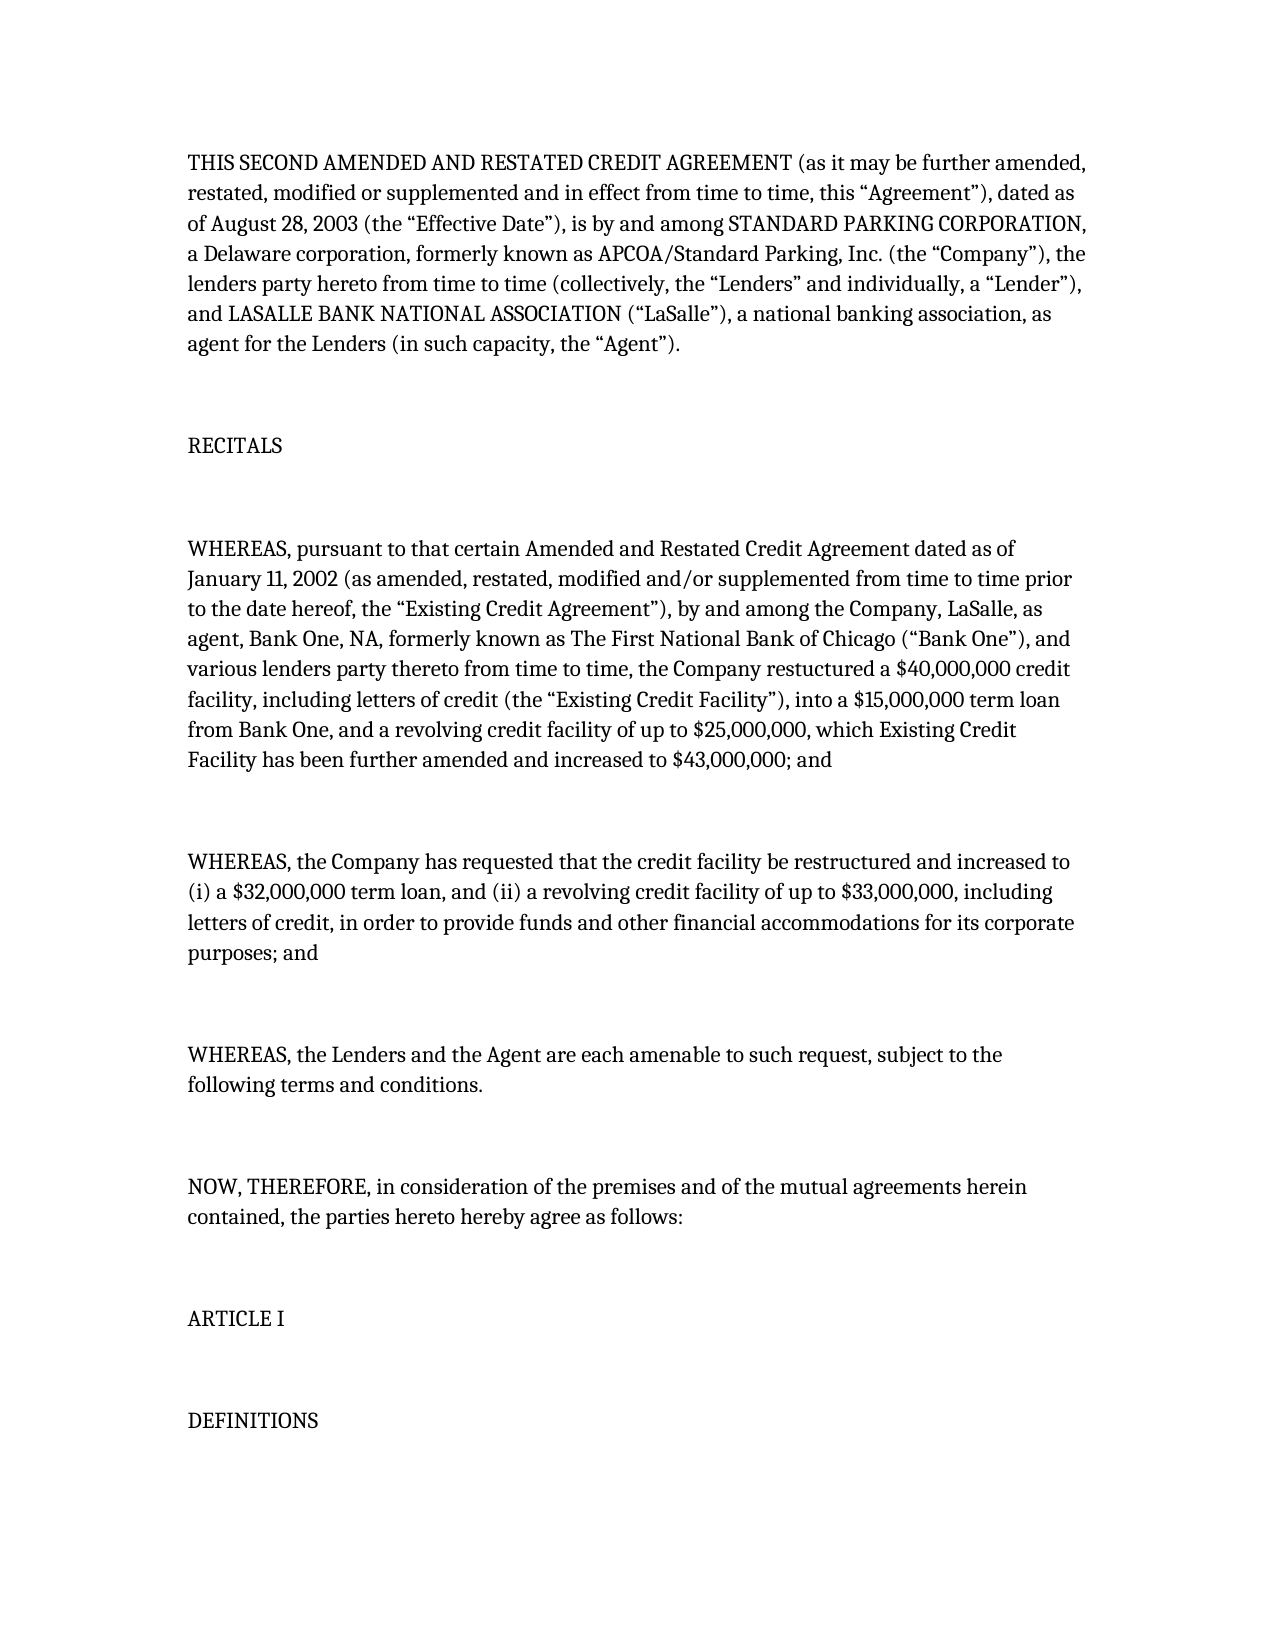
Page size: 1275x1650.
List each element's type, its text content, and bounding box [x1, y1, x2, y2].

text DEFINITIONS [187, 1408, 1087, 1435]
text WHEREAS, pursuant to that certain Amended and Restated Credit Agreement dated as of January 11, 2002 (as amended, restated, modified and/or supplemented from time to time prior to the date hereof, the “Existing Credit Agreement”), by and among the Company, LaSalle, as agent, Bank One, NA, formerly known as The First National Bank of Chicago (“Bank One”), and various lenders party thereto from time to time, the Company restuctured a $40,000,000 credit facility, including letters of credit (the “Existing Credit Facility”), into a $15,000,000 term loan from Bank One, and a revolving credit facility of up to $25,000,000, which Existing Credit Facility has been further amended and increased to $43,000,000; and [187, 535, 1087, 773]
text THIS SECOND AMENDED AND RESTATED CREDIT AGREEMENT (as it may be further amended, restated, modified or supplemented and in effect from time to time, this “Agreement”), dated as of August 28, 2003 (the “Effective Date”), is by and among STANDARD PARKING CORPORATION, a Delaware corporation, formerly known as APCOA/Standard Parking, Inc. (the “Company”), the lenders party hereto from time to time (collectively, the “Lenders” and individually, a “Lender”), and LASALLE BANK NATIONAL ASSOCIATION (“LaSalle”), a national banking association, as agent for the Lenders (in such capacity, the “Agent”). [187, 150, 1087, 358]
text NOW, THEREFORE, in consideration of the premises and of the mutual agreements herein contained, the parties hereto hereby agree as follows: [187, 1174, 1087, 1231]
text WHEREAS, the Company has requested that the credit facility be restructured and increased to (i) a $32,000,000 term loan, and (ii) a revolving credit facility of up to $33,000,000, including letters of credit, in order to provide funds and other financial accommodations for its corporate purposes; and [187, 849, 1087, 966]
text WHEREAS, the Lenders and the Agent are each amenable to such request, subject to the following terms and conditions. [187, 1042, 1087, 1098]
text RECITALS [187, 433, 1087, 460]
text ARTICLE I [187, 1306, 1087, 1333]
